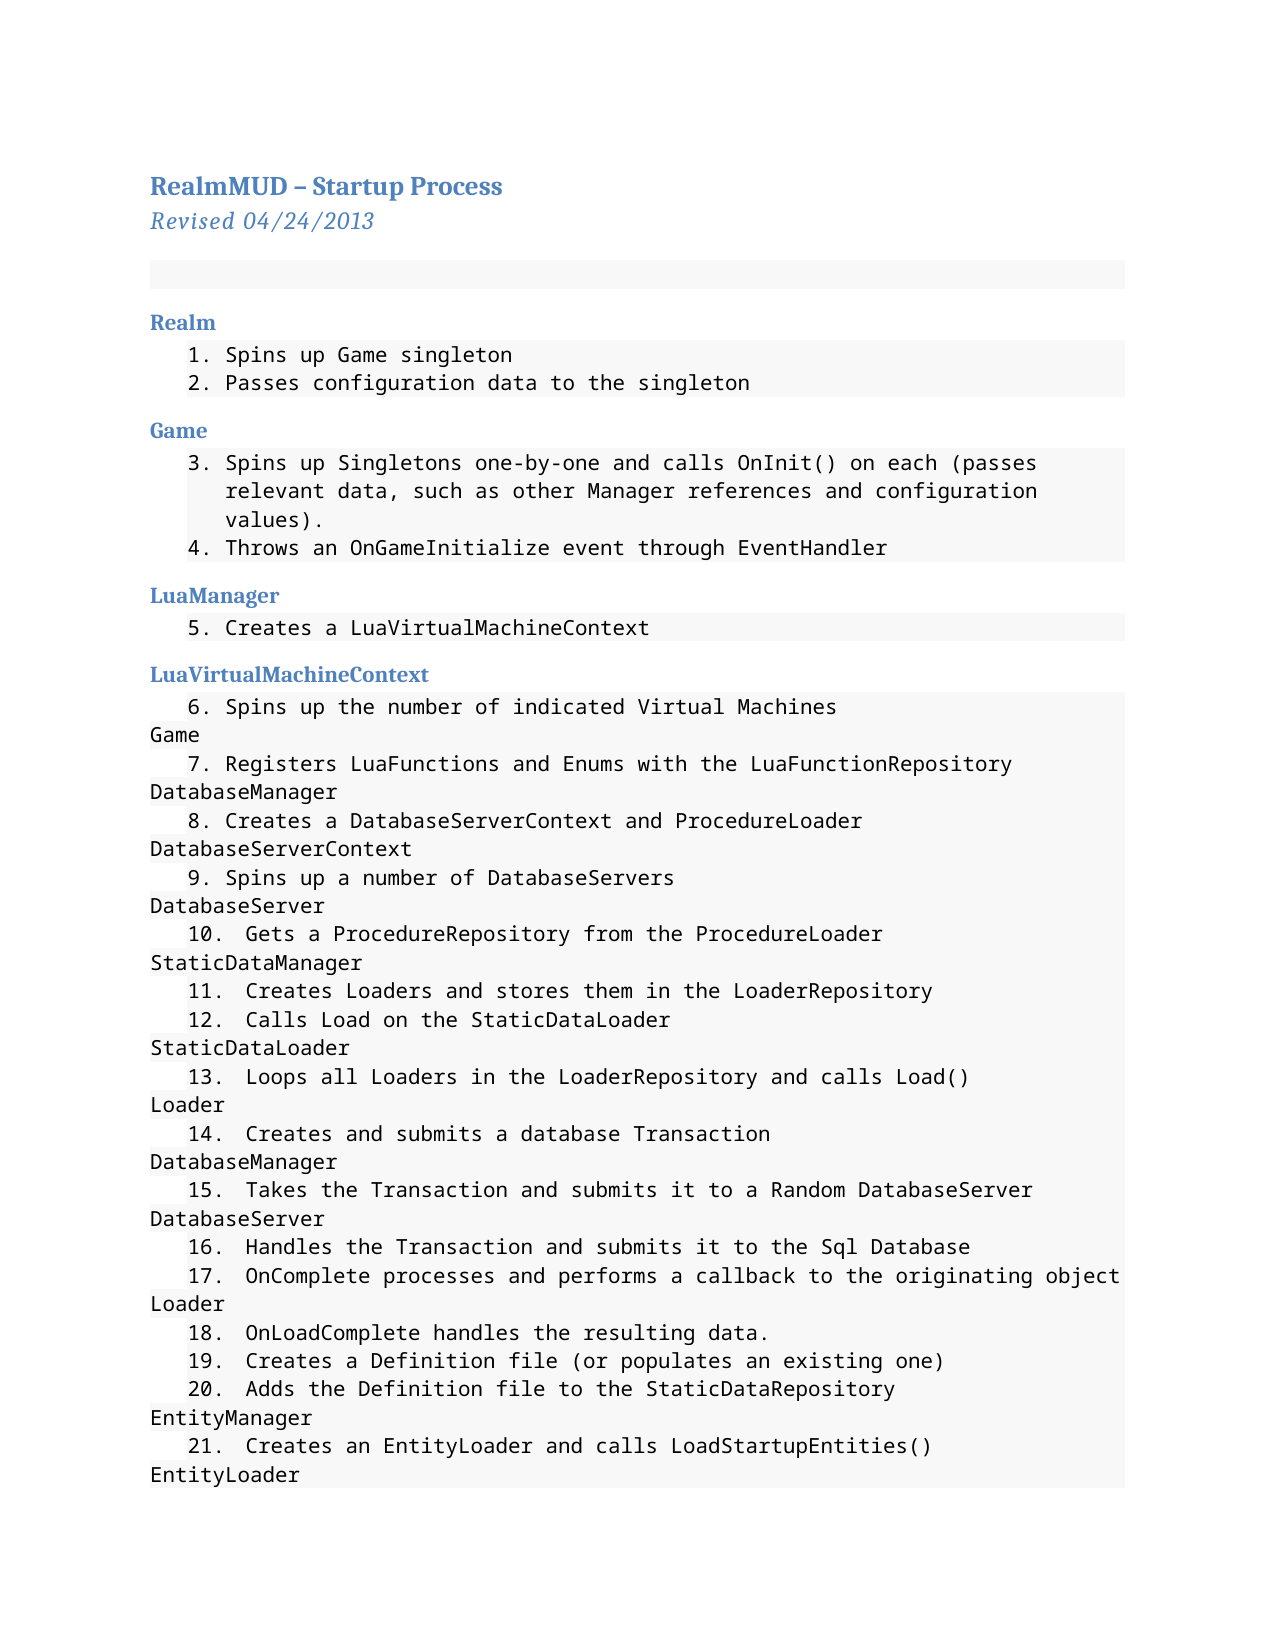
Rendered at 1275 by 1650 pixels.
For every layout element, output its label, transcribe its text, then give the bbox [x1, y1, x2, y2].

text Game [150, 721, 1125, 749]
list Creates an EntityLoader and calls LoadStartupEntities() [187, 1431, 1125, 1460]
list Gets a ProcedureRepository from the ProcedureLoader [187, 919, 1125, 948]
text EntityManager [150, 1403, 1125, 1431]
list Registers LuaFunctions and Enums with the LuaFunctionRepository [187, 749, 1125, 777]
list Creates Loaders and stores them in the LoaderRepository [187, 976, 1125, 1005]
list Creates a DatabaseServerContext and ProcedureLoader [187, 806, 1125, 834]
text DatabaseManager [150, 777, 1125, 806]
subtitle RealmMUD – Startup Process [150, 171, 1125, 202]
list Spins up Singletons one-by-one and calls OnInit() on each (passes relevant data, such as other Manager references and configuration values). [187, 448, 1125, 533]
text Loader [150, 1090, 1125, 1119]
text StaticDataManager [150, 948, 1125, 976]
list Loops all Loaders in the LoaderRepository and calls Load() [187, 1062, 1125, 1090]
subtitle Realm [150, 310, 1125, 336]
text DatabaseManager [150, 1147, 1125, 1176]
list Creates a LuaVirtualMachineContext [187, 613, 1125, 641]
list OnLoadComplete handles the resulting data. [187, 1318, 1125, 1346]
list Creates a Definition file (or populates an existing one) [187, 1346, 1125, 1374]
text DatabaseServer [150, 891, 1125, 919]
text EntityLoader [150, 1460, 1125, 1488]
list Throws an OnGameInitialize event through EventHandler [187, 533, 1125, 562]
subtitle LuaManager [150, 582, 1125, 609]
list Spins up the number of indicated Virtual Machines [187, 692, 1125, 721]
list Takes the Transaction and submits it to a Random DatabaseServer [187, 1176, 1125, 1204]
list Spins up Game singleton [187, 340, 1125, 368]
list Adds the Definition file to the StaticDataRepository [187, 1374, 1125, 1403]
subtitle Revised 04/24/2013 [150, 207, 1125, 235]
text DatabaseServerContext [150, 834, 1125, 863]
list Handles the Transaction and submits it to the Sql Database [187, 1232, 1125, 1261]
list Spins up a number of DatabaseServers [187, 863, 1125, 891]
list Passes configuration data to the singleton [187, 368, 1125, 397]
text DatabaseServer [150, 1204, 1125, 1232]
subtitle Game [150, 418, 1125, 444]
text Loader [150, 1289, 1125, 1318]
subtitle LuaVirtualMachineContext [150, 662, 1125, 688]
list Creates and submits a database Transaction [187, 1119, 1125, 1147]
text StaticDataLoader [150, 1033, 1125, 1062]
list Calls Load on the StaticDataLoader [187, 1005, 1125, 1033]
list OnComplete processes and performs a callback to the originating object [187, 1261, 1125, 1289]
